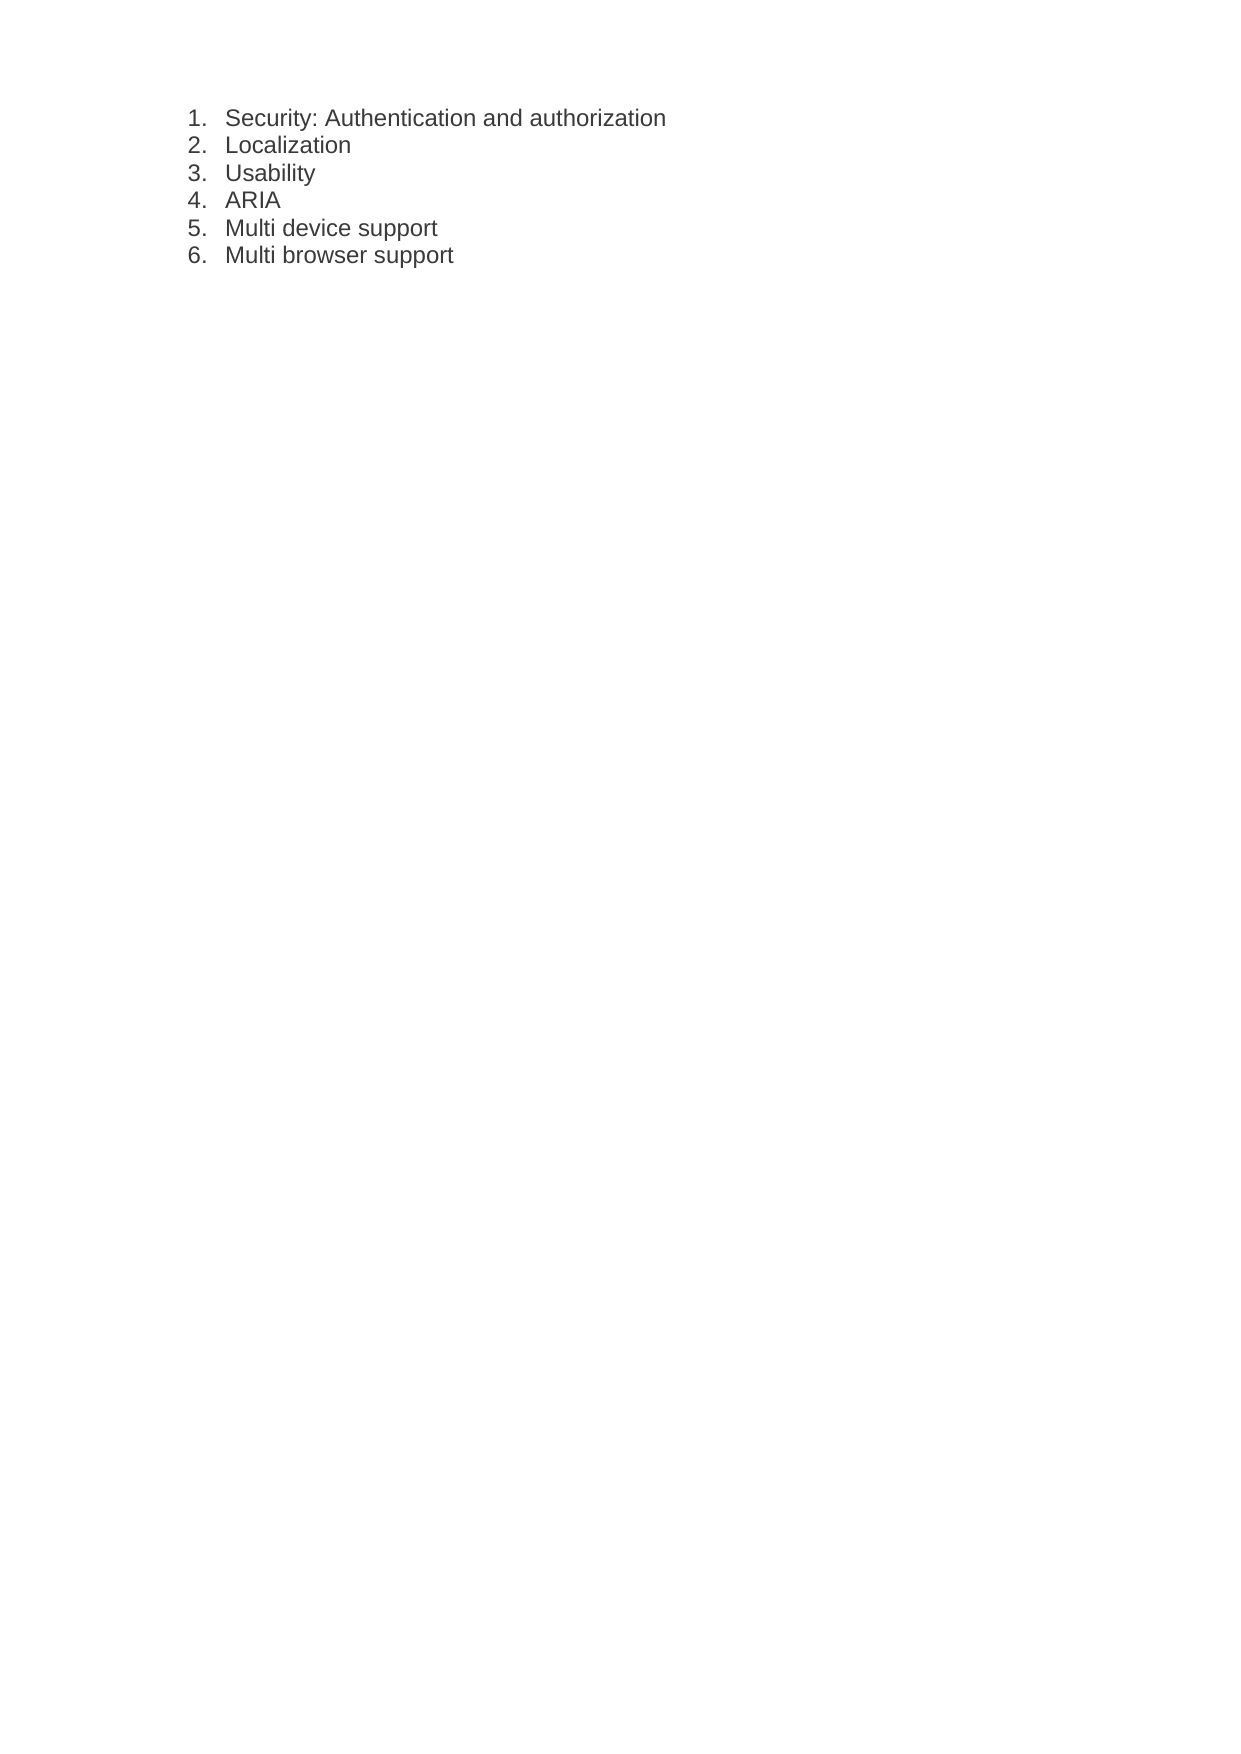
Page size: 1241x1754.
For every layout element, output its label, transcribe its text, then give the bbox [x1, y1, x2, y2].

list ARIA [187, 186, 1090, 214]
list Security: Authentication and authorization [187, 103, 1090, 131]
list Multi browser support [187, 241, 1090, 269]
list Usability [187, 159, 1090, 186]
list Multi device support [187, 214, 1090, 241]
list Localization [187, 131, 1090, 159]
